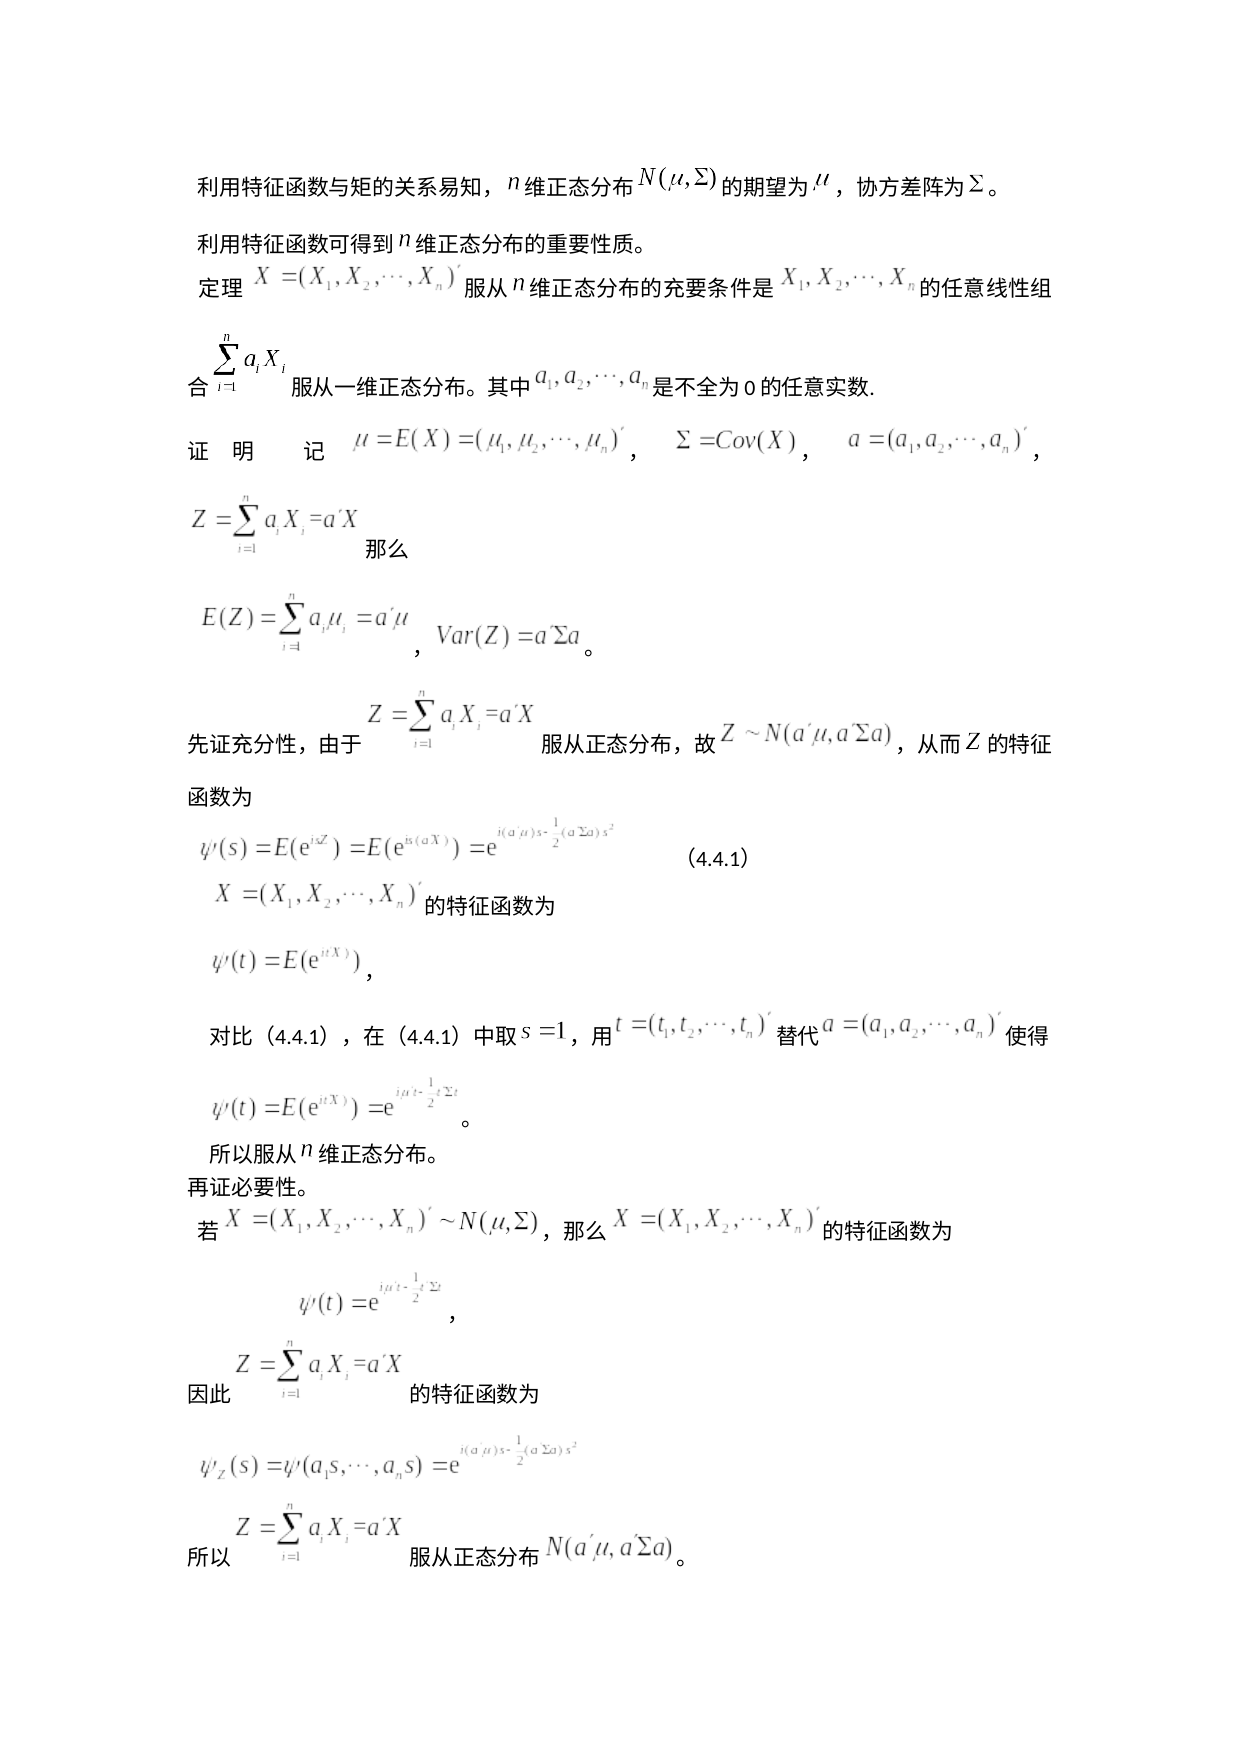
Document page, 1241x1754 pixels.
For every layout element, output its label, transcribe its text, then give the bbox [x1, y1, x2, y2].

text 证明 记，，，那么 [187, 422, 1053, 584]
text 的特征函数为 [187, 877, 1053, 942]
text ，。 [187, 584, 1053, 682]
text 利用特征函数可得到维正态分布的重要性质。 [187, 227, 1053, 259]
text 对比（4.4.1），在（4.4.1）中取，用替代使得 [187, 1007, 1053, 1072]
text 所以服从正态分布。 [187, 1494, 1053, 1592]
text ， [187, 1267, 1053, 1332]
text 若，那么的特征函数为 [187, 1202, 1053, 1267]
text 再证必要性。 [187, 1169, 1053, 1202]
text 。 [187, 1072, 1053, 1137]
text 利用特征函数与矩的关系易知，维正态分布的期望为，协方差阵为。 [187, 162, 1053, 227]
text 定理 服从维正态分布的充要条件是的任意线性组合服从一维正态分布。其中是不全为0的任意实数. [187, 259, 1053, 422]
text 先证充分性，由于服从正态分布，故，从而的特征函数为 [187, 682, 1053, 812]
text 因此的特征函数为 [187, 1332, 1053, 1429]
text （4.4.1） [187, 812, 1053, 877]
text 所以服从维正态分布。 [187, 1137, 1053, 1169]
text ， [187, 942, 1053, 1007]
